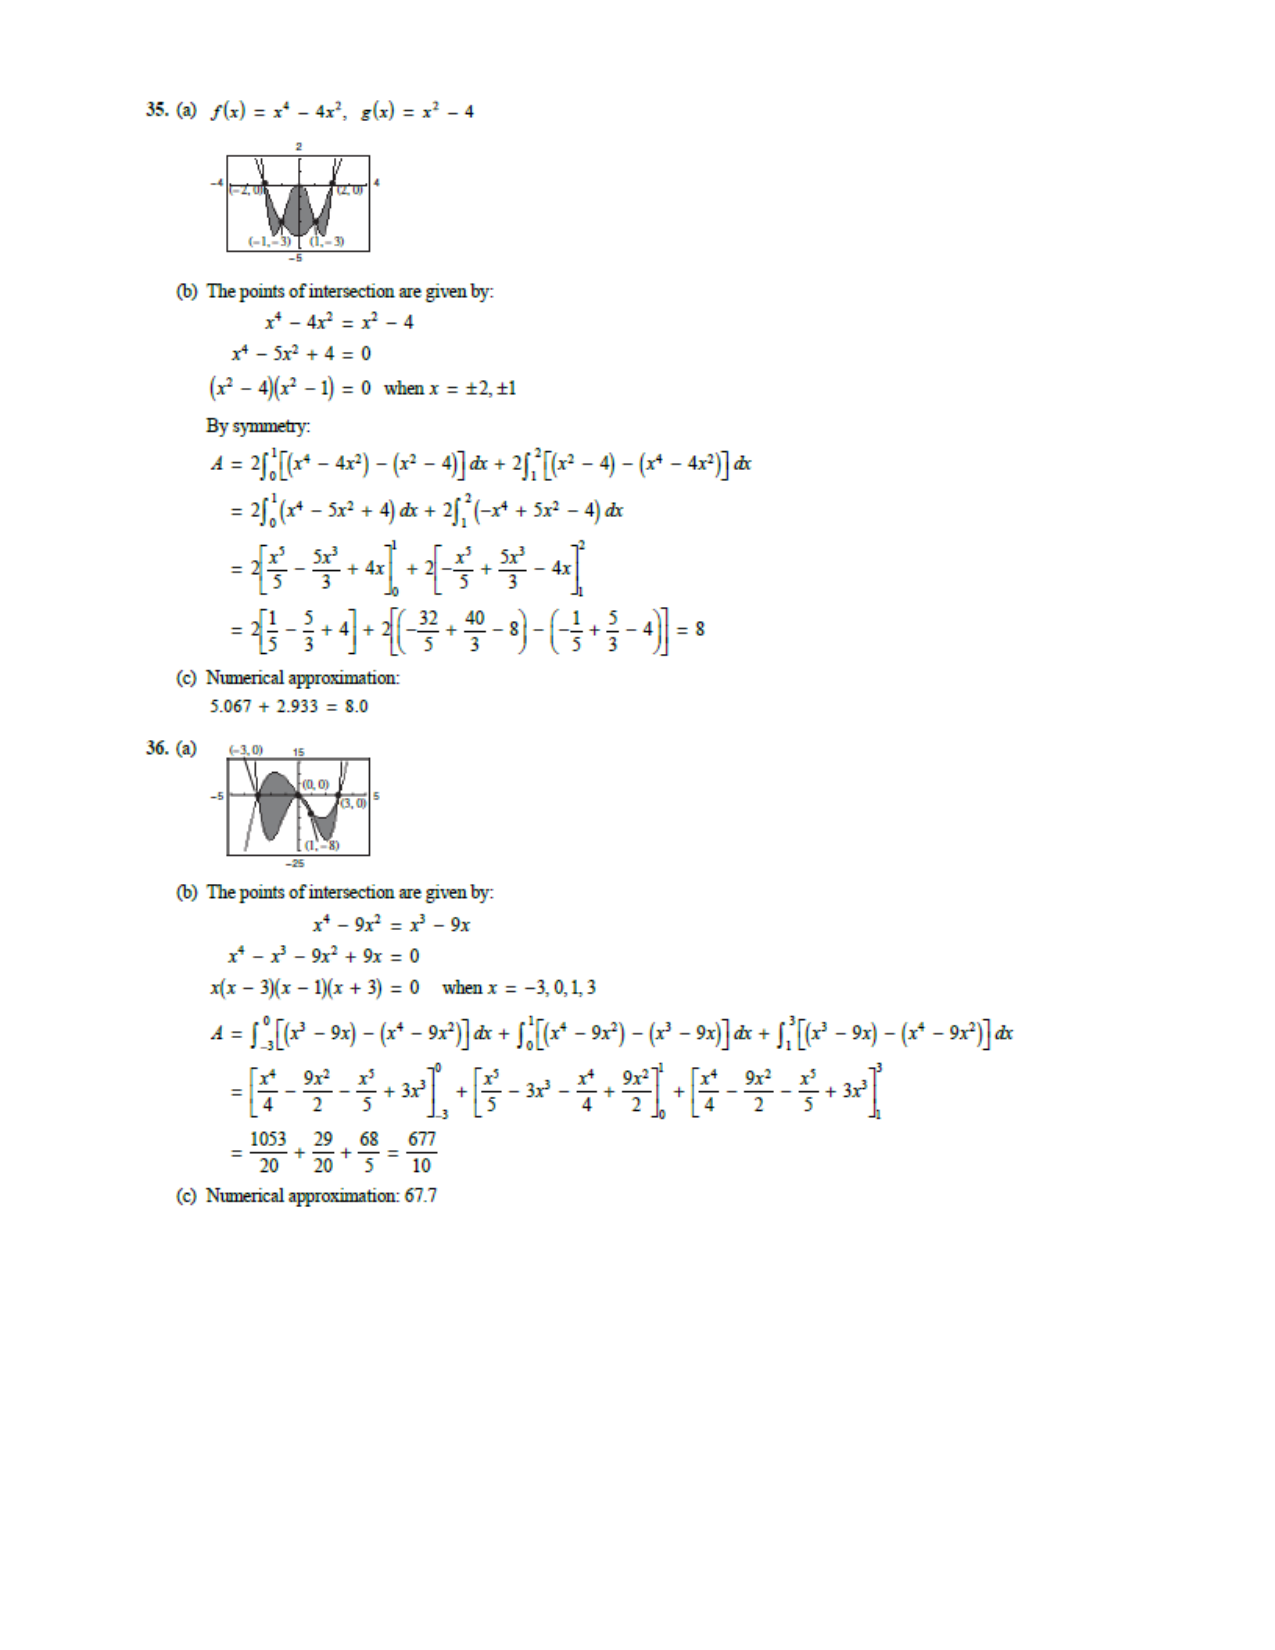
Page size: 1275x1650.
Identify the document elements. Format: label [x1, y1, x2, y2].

picture [75, 75, 1193, 1304]
